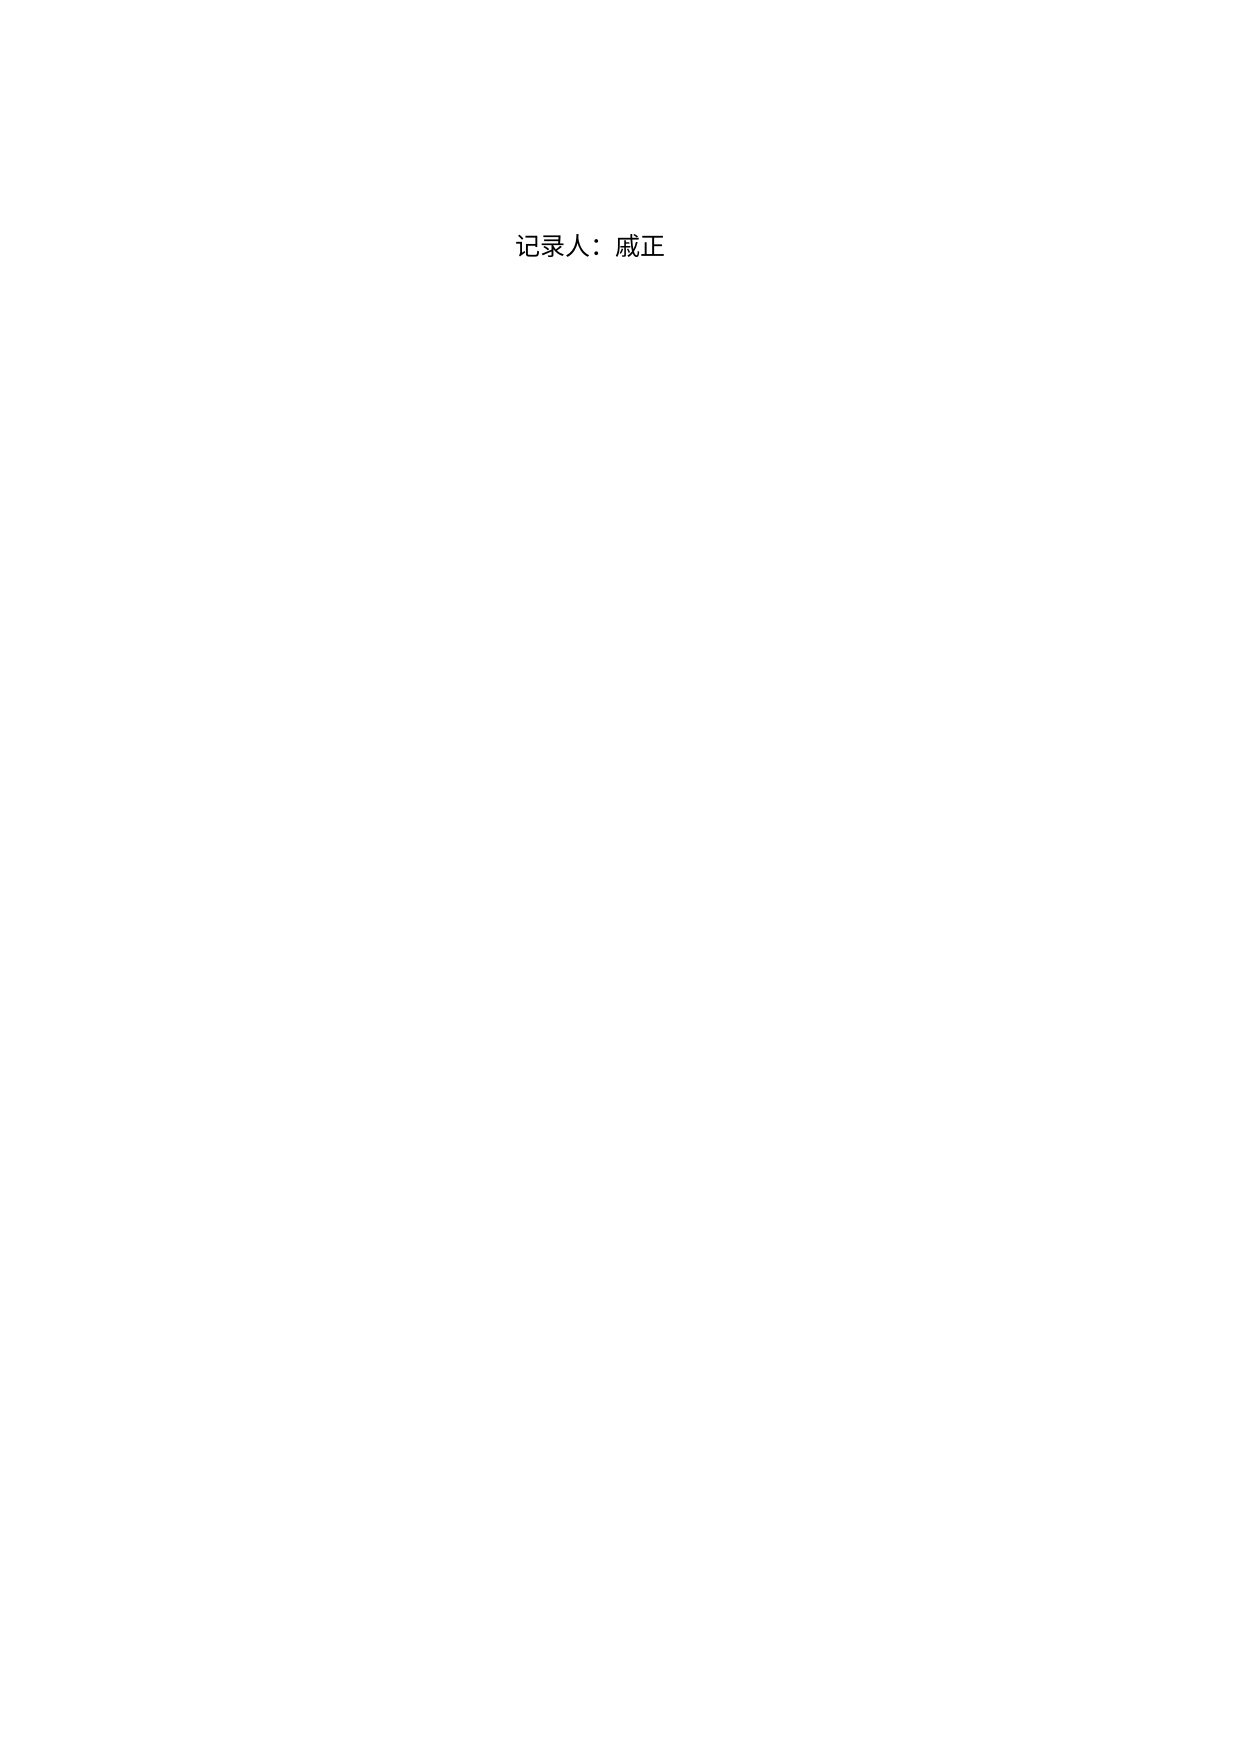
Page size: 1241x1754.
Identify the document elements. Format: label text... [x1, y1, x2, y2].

list 记录人：戚正 [187, 227, 1053, 263]
